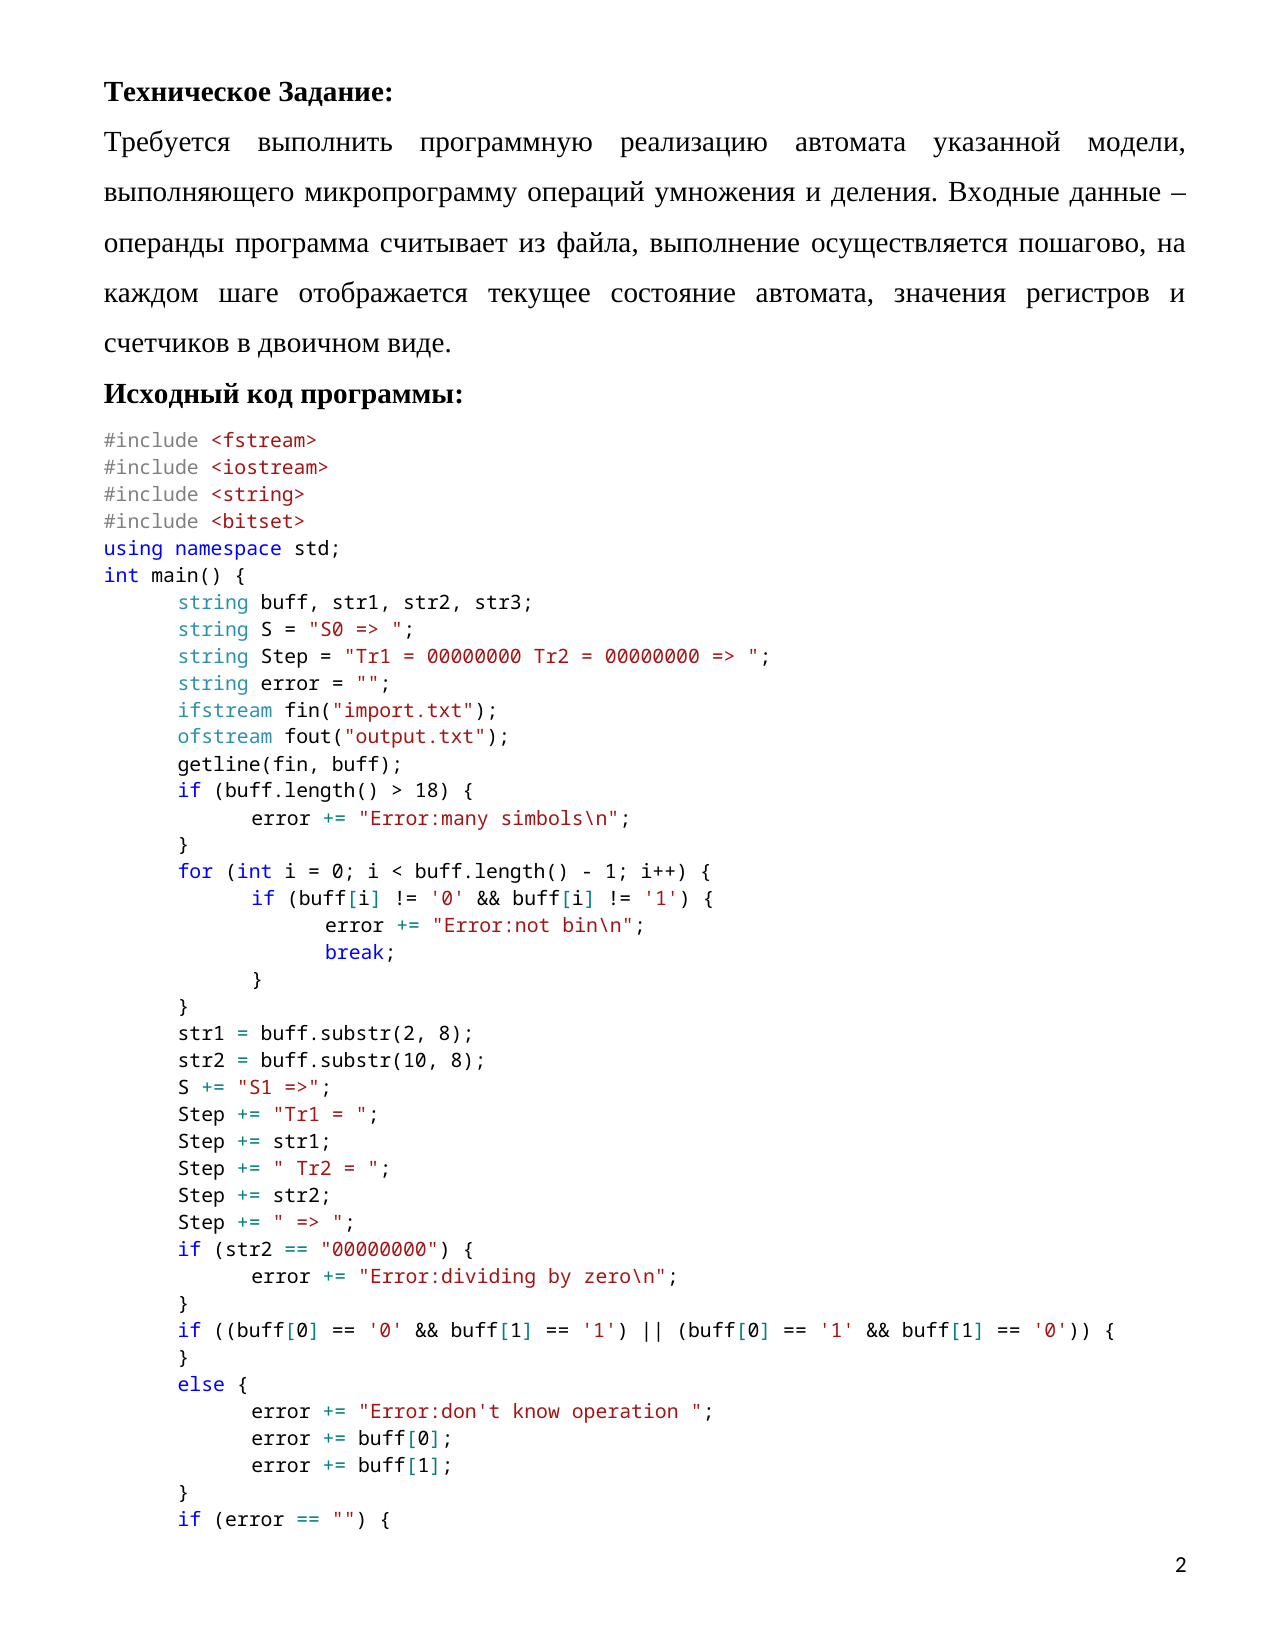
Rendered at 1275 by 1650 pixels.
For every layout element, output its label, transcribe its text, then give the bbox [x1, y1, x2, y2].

text Техническое Задание: [103, 74, 1186, 107]
text string error = ""; [103, 669, 1186, 696]
text Step += str1; [103, 1127, 1186, 1154]
text error += buff[0]; [103, 1424, 1186, 1451]
text Step += " Tr2 = "; [103, 1154, 1186, 1181]
text error += "Error:many simbols\n"; [103, 804, 1186, 831]
text Step += str2; [103, 1181, 1186, 1208]
text str1 = buff.substr(2, 8); [103, 1019, 1186, 1047]
text S += "S1 =>"; [103, 1073, 1186, 1101]
text Step += "Tr1 = "; [103, 1101, 1186, 1127]
text if (buff[i] != '0' && buff[i] != '1') { [103, 885, 1186, 912]
text if ((buff[0] == '0' && buff[1] == '1') || (buff[0] == '1' && buff[1] == '0')) { [103, 1316, 1186, 1343]
text Step += " => "; [103, 1208, 1186, 1235]
text int main() { [103, 561, 1186, 588]
text string buff, str1, str2, str3; [103, 588, 1186, 615]
text string S = "S0 => "; [103, 615, 1186, 642]
text if (buff.length() > 18) { [103, 777, 1186, 804]
text #include <bitset> [103, 507, 1186, 534]
text for (int i = 0; i < buff.length() - 1; i++) { [103, 858, 1186, 885]
text else { [103, 1370, 1186, 1397]
text getline(fin, buff); [103, 750, 1186, 777]
text using namespace std; [103, 534, 1186, 561]
text string Step = "Tr1 = 00000000 Tr2 = 00000000 => "; [103, 642, 1186, 669]
text } [103, 993, 1186, 1019]
text } [103, 966, 1186, 993]
text break; [103, 939, 1186, 966]
text Требуется выполнить программную реализацию автомата указанной модели, выполняющего микропрограмму операций умножения и деления. Входные данные – операнды программа считывает из файла, выполнение осуществляется пошагово, на каждом шаге отображается текущее состояние автомата, значения регистров и счетчиков в двоичном виде. [103, 124, 1186, 359]
text } [103, 831, 1186, 858]
text if (str2 == "00000000") { [103, 1235, 1186, 1262]
text error += "Error:dividing by zero\n"; [103, 1262, 1186, 1289]
text error += buff[1]; [103, 1451, 1186, 1478]
text #include <fstream> [103, 426, 1186, 453]
text #include <string> [103, 480, 1186, 507]
text } [103, 1478, 1186, 1505]
text error += "Error:not bin\n"; [103, 912, 1186, 939]
text } [103, 1289, 1186, 1316]
text error += "Error:don't know operation "; [103, 1397, 1186, 1424]
text } [103, 1343, 1186, 1370]
text ofstream fout("output.txt"); [103, 723, 1186, 750]
text ifstream fin("import.txt"); [103, 696, 1186, 723]
text #include <iostream> [103, 453, 1186, 480]
text if (error == "") { [103, 1505, 1186, 1532]
text Исходный код программы: [103, 376, 1186, 409]
text str2 = buff.substr(10, 8); [103, 1047, 1186, 1073]
